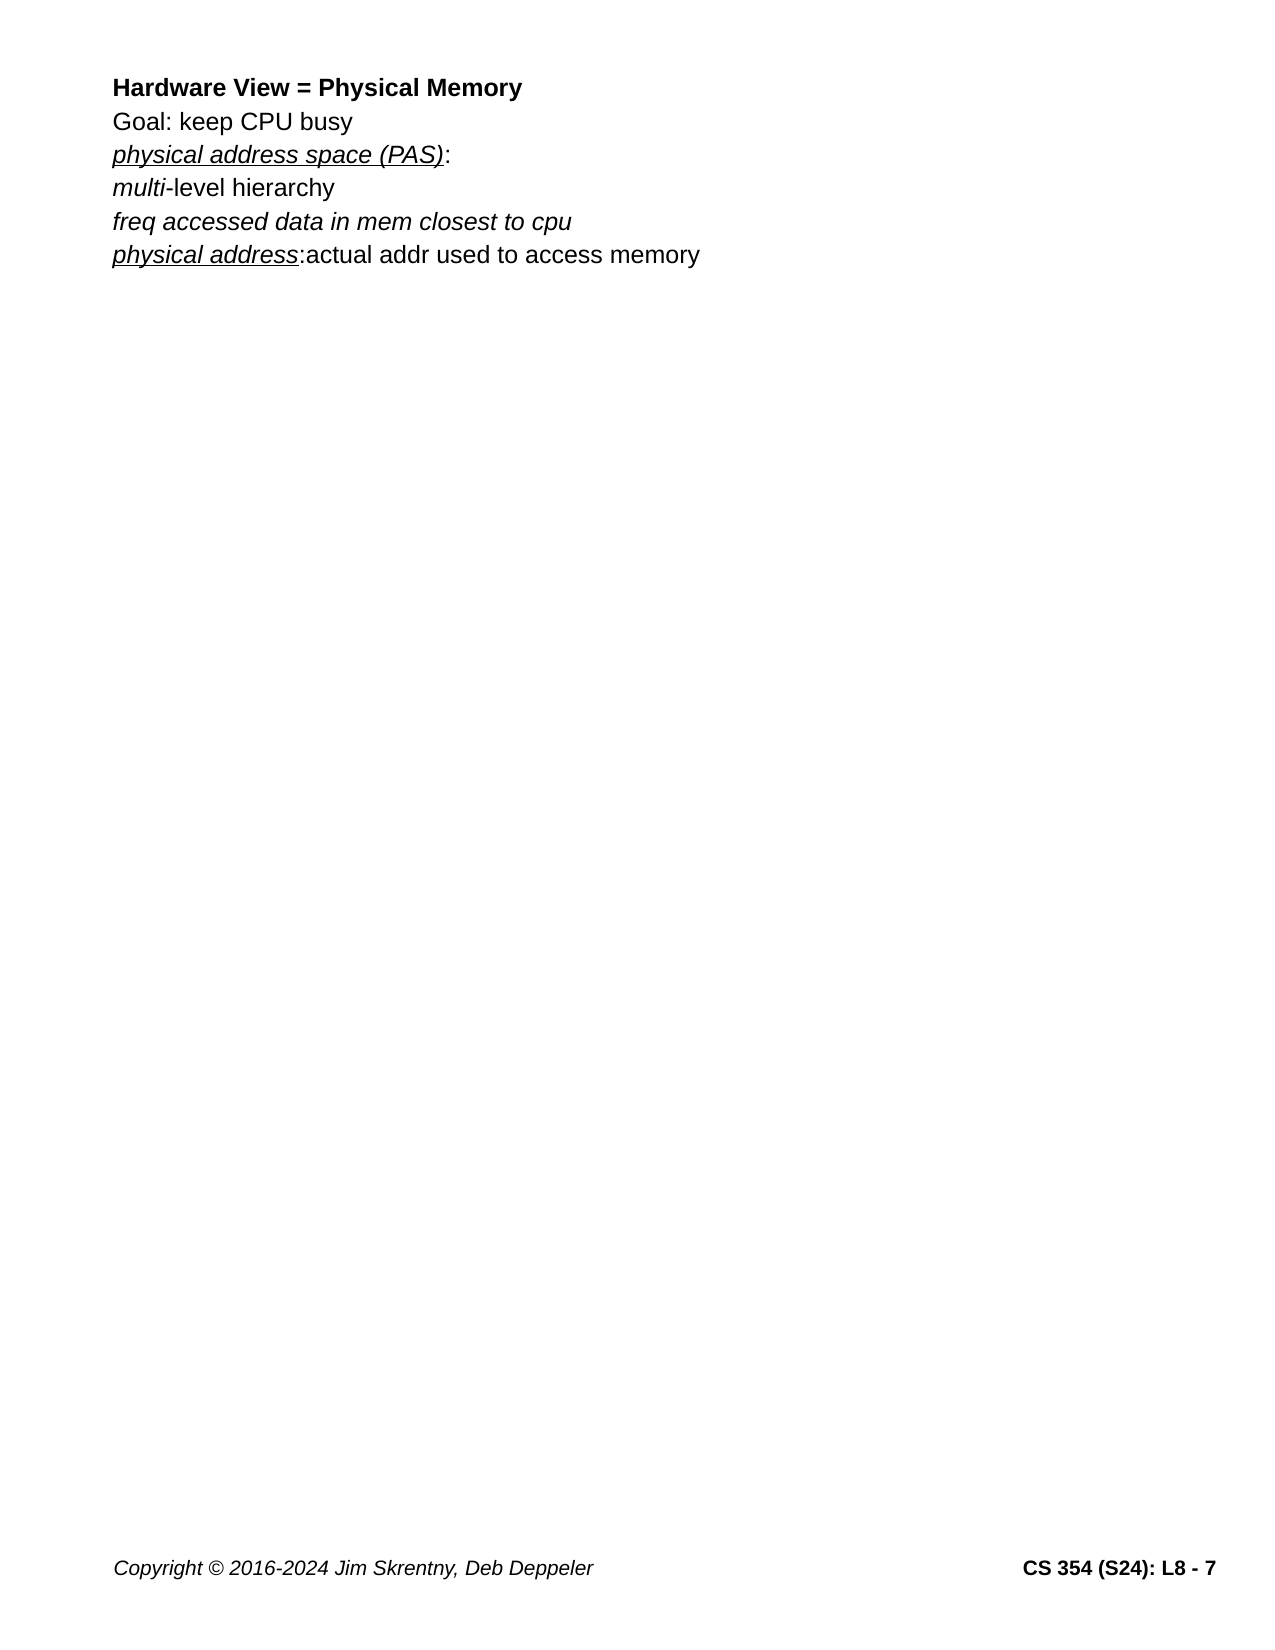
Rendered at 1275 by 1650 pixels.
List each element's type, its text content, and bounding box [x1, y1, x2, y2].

text physical address space (PAS): [112, 140, 1140, 168]
text Hardware View = Physical Memory [112, 73, 1140, 102]
text multi-level hierarchy [112, 173, 1140, 202]
text physical address:actual addr used to access memory [112, 240, 1140, 268]
text freq accessed data in mem closest to cpu [112, 206, 1140, 235]
text Goal: keep CPU busy [112, 106, 1140, 135]
